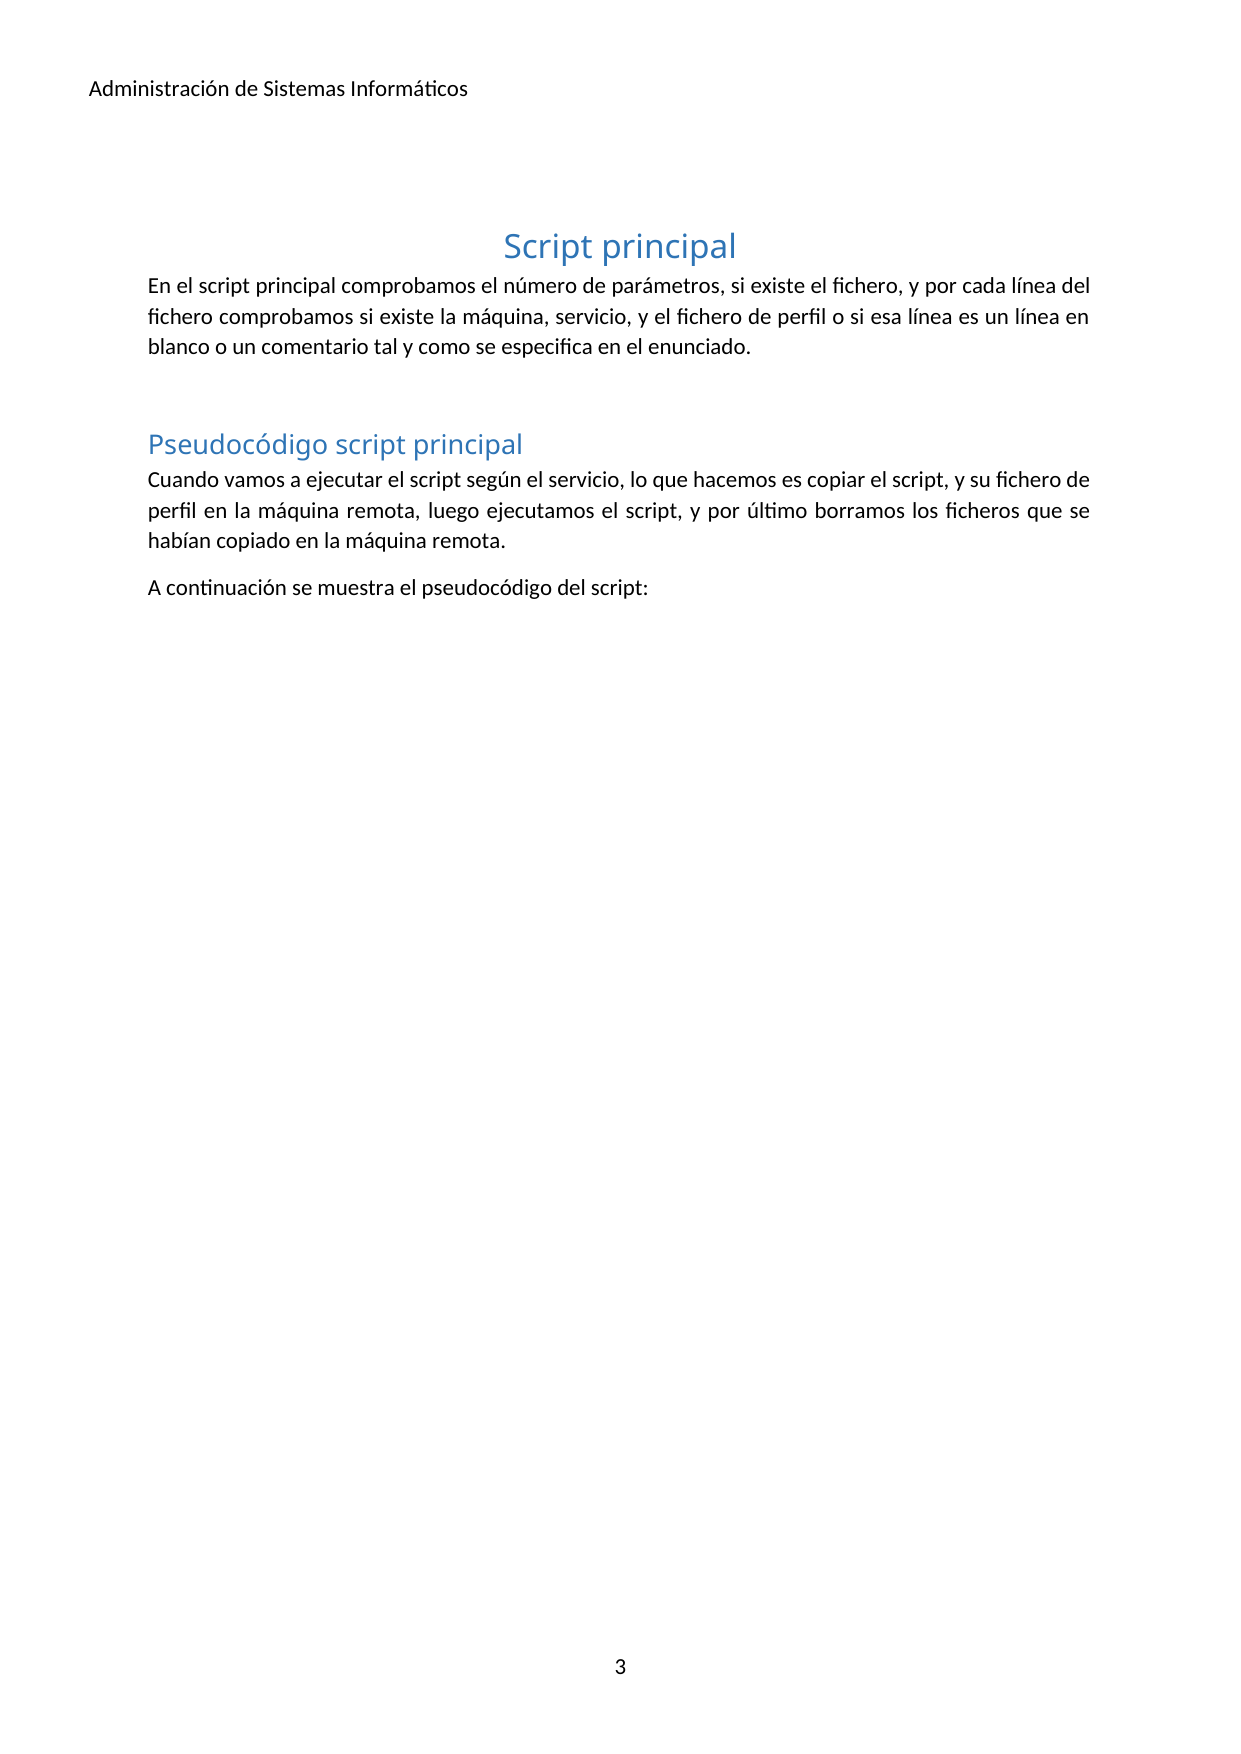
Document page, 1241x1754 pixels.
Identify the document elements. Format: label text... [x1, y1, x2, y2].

subtitle Pseudocódigo script principal [148, 426, 1092, 463]
text En el script principal comprobamos el número de parámetros, si existe el fichero, y por cada línea del fichero comprobamos si existe la máquina, servicio, y el fichero de perfil o si esa línea es un línea en blanco o un comentario tal y como se especifica en el enunciado. [148, 272, 1092, 360]
subtitle Script principal [148, 223, 1092, 268]
text Cuando vamos a ejecutar el script según el servicio, lo que hacemos es copiar el script, y su fichero de perfil en la máquina remota, luego ejecutamos el script, y por último borramos los ficheros que se habían copiado en la máquina remota. [148, 466, 1092, 554]
text A continuación se muestra el pseudocódigo del script: [148, 573, 1092, 601]
